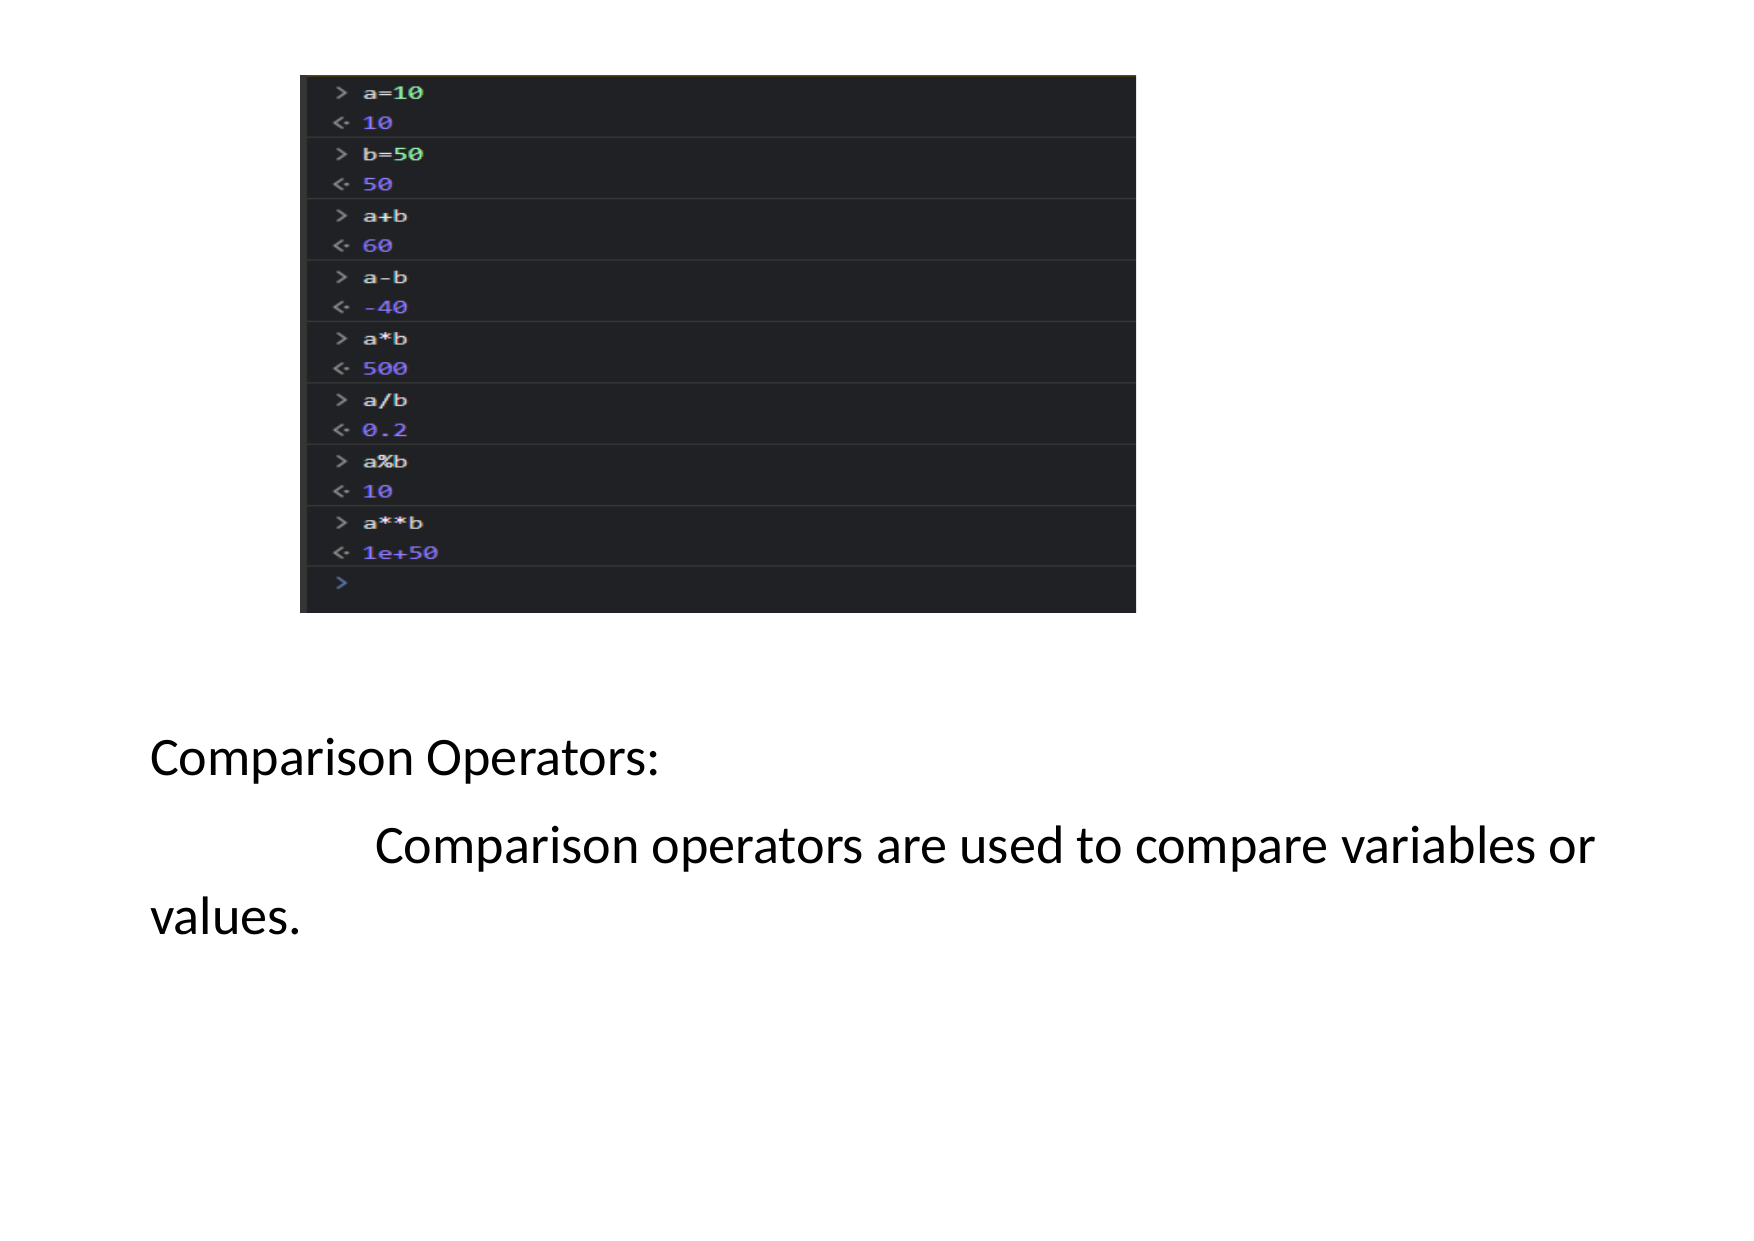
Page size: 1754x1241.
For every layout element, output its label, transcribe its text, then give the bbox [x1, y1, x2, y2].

text Comparison Operators: [150, 722, 1679, 788]
picture [300, 75, 1137, 613]
text Comparison operators are used to compare variables or values. [150, 810, 1679, 948]
